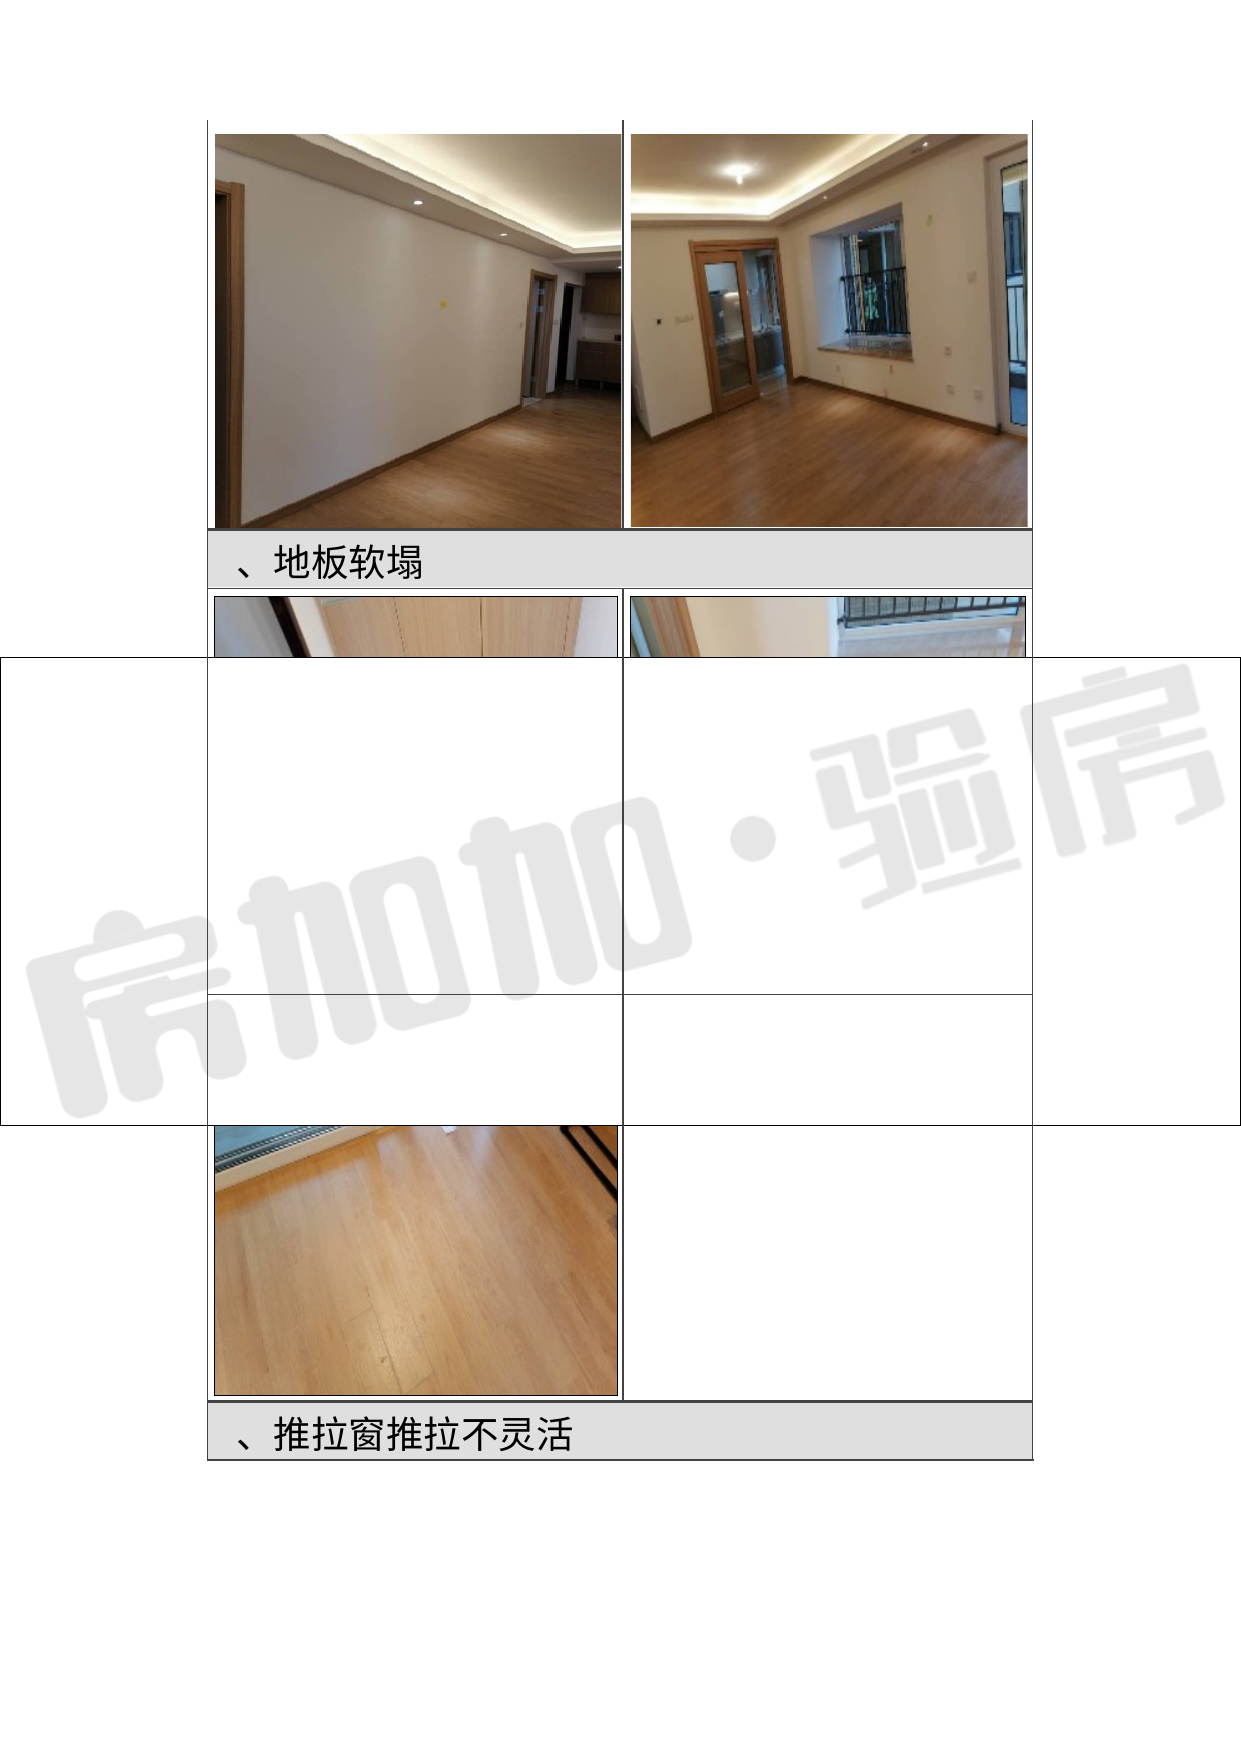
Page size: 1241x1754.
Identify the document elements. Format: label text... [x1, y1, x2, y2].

picture [1033, 658, 1240, 1125]
picture [1, 658, 207, 1125]
table_cell [624, 995, 1032, 1400]
table_cell [208, 995, 622, 1400]
table_cell [208, 589, 622, 993]
picture [630, 134, 1028, 527]
table_header [624, 120, 1032, 528]
table_cell 、推拉窗推拉不灵活 [208, 1403, 1032, 1459]
table_cell [624, 589, 1032, 993]
table_cell 、地板软塌 [208, 531, 1032, 587]
picture [215, 134, 622, 528]
table_header [208, 120, 622, 528]
